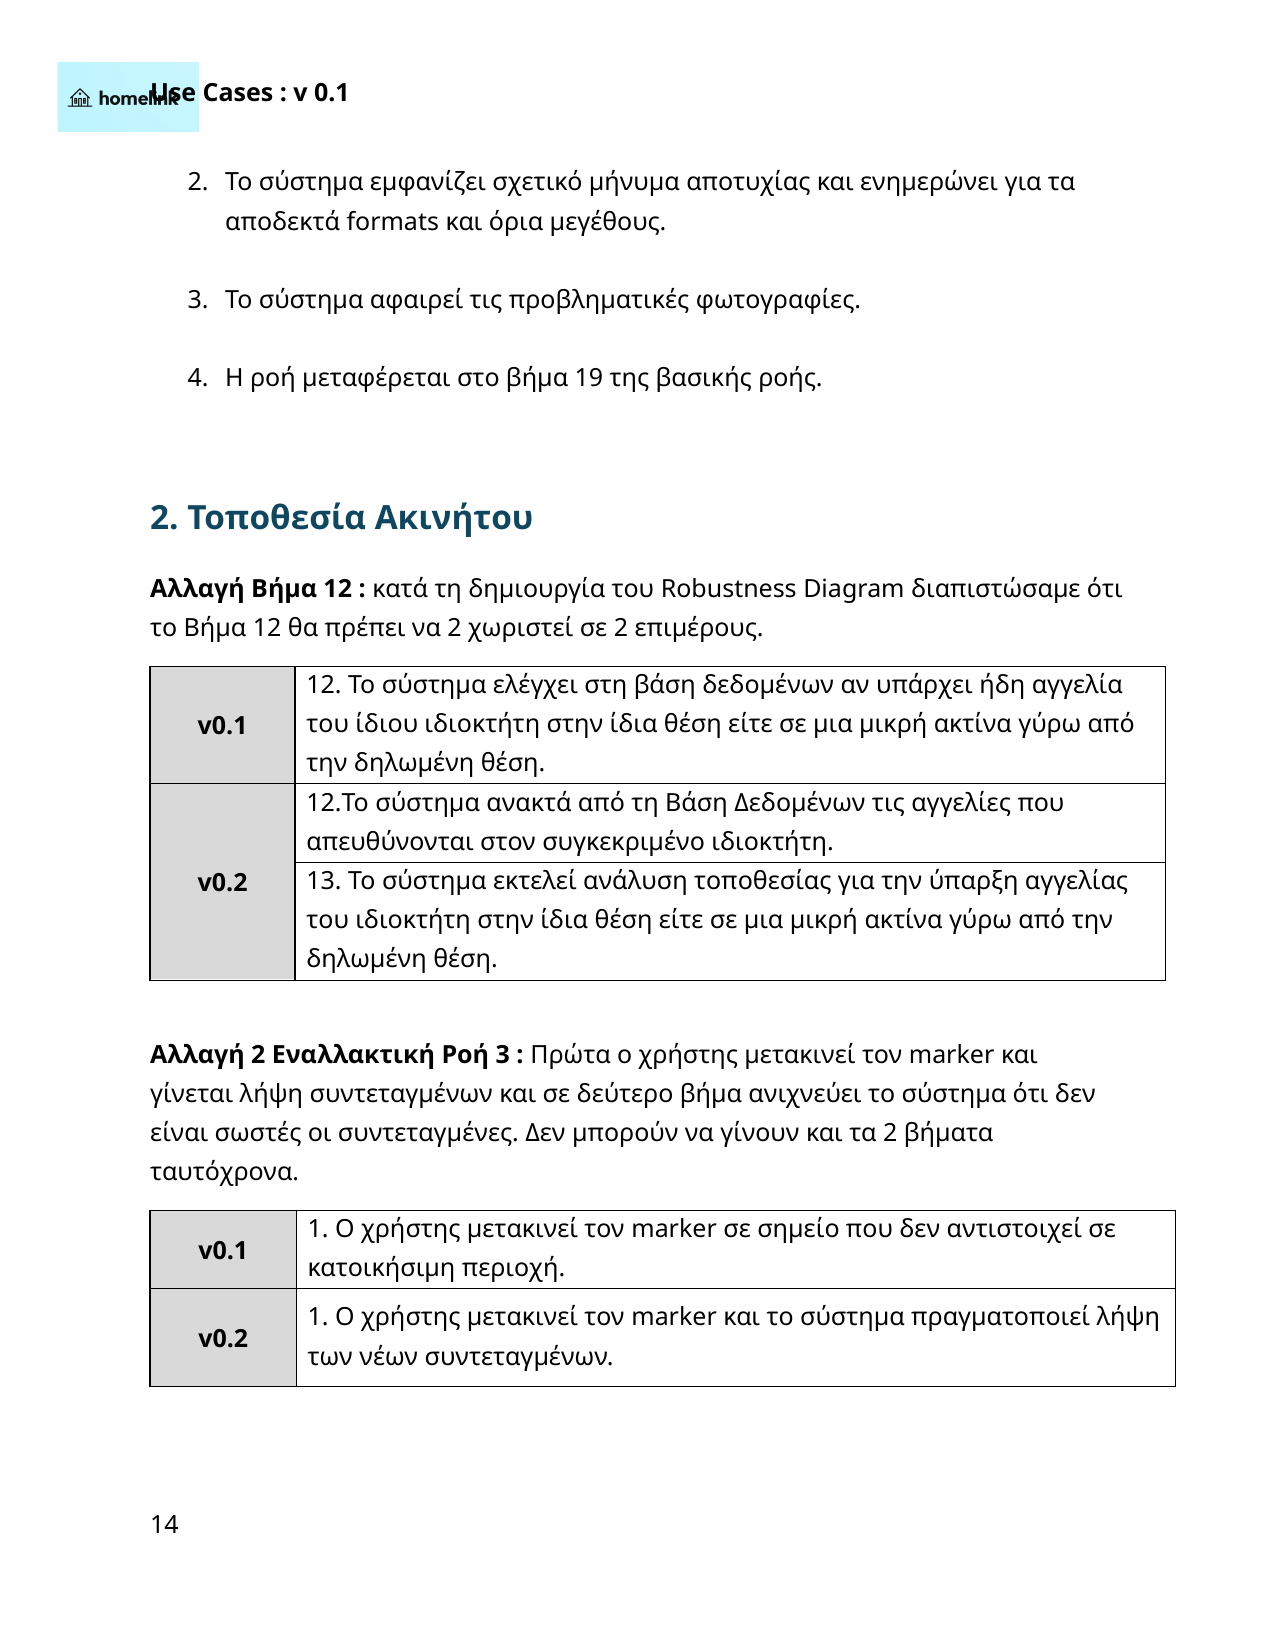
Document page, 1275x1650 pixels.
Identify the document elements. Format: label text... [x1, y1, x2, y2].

text Αλλαγή 2 Εναλλακτική Ροή 3 : Πρώτα ο χρήστης μετακινεί τον marker και γίνεται λήψη συντεταγμένων και σε δεύτερο βήμα ανιχνεύει το σύστημα ότι δεν είναι σωστές οι συντεταγμένες. Δεν μπορούν να γίνουν και τα 2 βήματα ταυτόχρονα. [150, 1036, 1125, 1188]
table_cell v0.2 [151, 784, 294, 979]
table_header 1. Ο χρήστης μετακινεί τον marker σε σημείο που δεν αντιστοιχεί σε κατοικήσιμη περιοχή. [297, 1211, 1175, 1288]
table_header v0.1 [151, 667, 294, 783]
subtitle 2. Τοποθεσία Ακινήτου [150, 494, 1125, 539]
table_header v0.1 [151, 1211, 296, 1288]
table_cell 13. Το σύστημα εκτελεί ανάλυση τοποθεσίας για την ύπαρξη αγγελίας του ιδιοκτήτη στην ίδια θέση είτε σε μια μικρή ακτίνα γύρω από την δηλωμένη θέση. [296, 863, 1165, 979]
table_cell v0.2 [151, 1289, 296, 1386]
table_cell 12.To σύστημα ανακτά από τη Βάση Δεδομένων τις αγγελίες που απευθύνονται στον συγκεκριμένο ιδιοκτήτη. [296, 784, 1165, 862]
picture [57, 62, 200, 132]
list Το σύστημα εμφανίζει σχετικό μήνυμα αποτυχίας και ενημερώνει για τα αποδεκτά formats και όρια μεγέθους. [187, 164, 1125, 237]
table_cell 1. Ο χρήστης μετακινεί τον marker και το σύστημα πραγματοποιεί λήψη των νέων συντεταγμένων. [297, 1289, 1175, 1386]
table_header 12. To σύστημα ελέγχει στη βάση δεδομένων αν υπάρχει ήδη αγγελία του ίδιου ιδιοκτήτη στην ίδια θέση είτε σε μια μικρή ακτίνα γύρω από την δηλωμένη θέση. [296, 667, 1165, 783]
list Η ροή μεταφέρεται στο βήμα 19 της βασικής ροής. [187, 360, 1125, 394]
list Το σύστημα αφαιρεί τις προβληματικές φωτογραφίες. [187, 282, 1125, 316]
text Αλλαγή Βήμα 12 : κατά τη δημιουργία του Robustness Diagram διαπιστώσαμε ότι το Βήμα 12 θα πρέπει να 2 χωριστεί σε 2 επιμέρους. [150, 571, 1125, 644]
